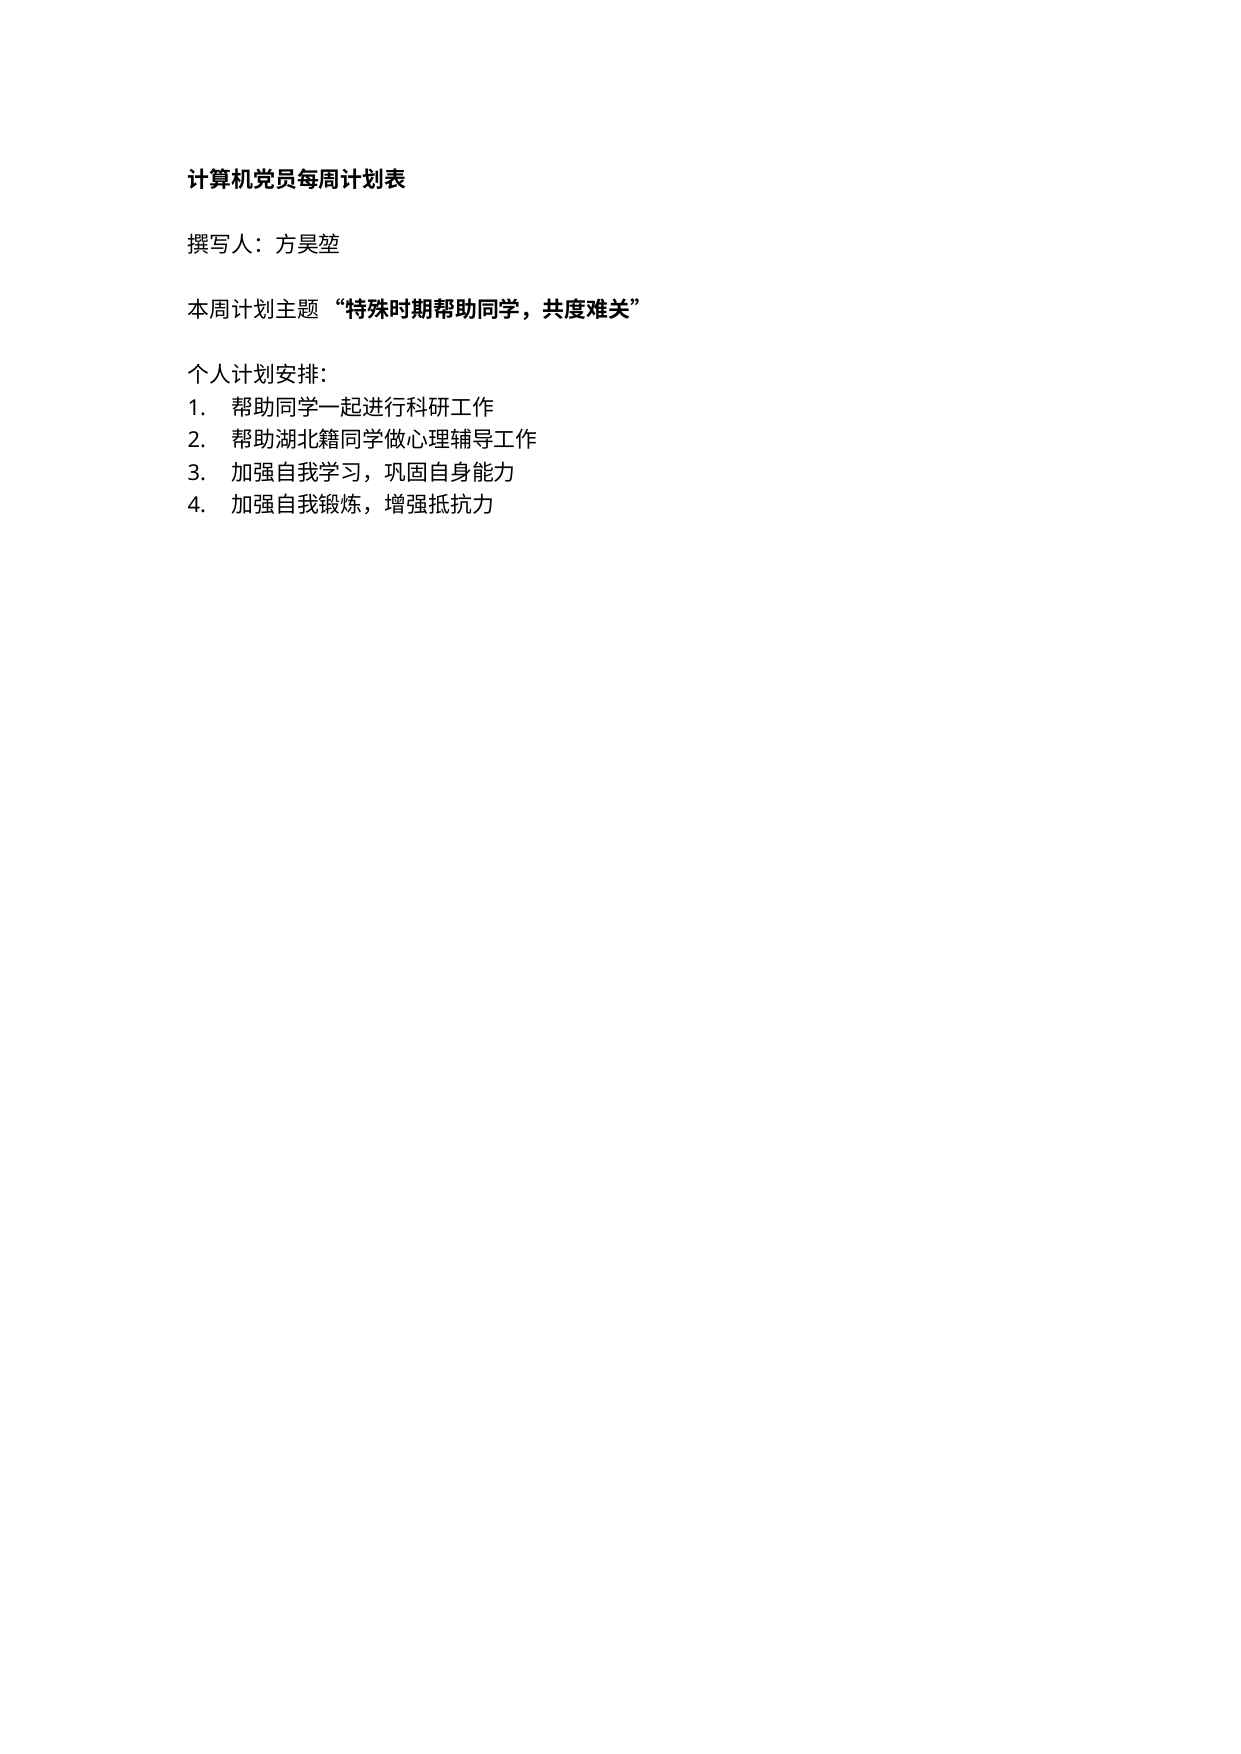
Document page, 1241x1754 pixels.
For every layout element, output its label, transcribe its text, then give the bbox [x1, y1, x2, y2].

text 计算机党员每周计划表 [187, 162, 1053, 194]
list 帮助湖北籍同学做心理辅导工作 [187, 422, 1053, 454]
list 加强自我锻炼，增强抵抗力 [187, 487, 1053, 519]
list 帮助同学一起进行科研工作 [187, 389, 1053, 422]
list 加强自我学习，巩固自身能力 [187, 454, 1053, 487]
text 撰写人：方昊堃 [187, 227, 1053, 259]
text 本周计划主题 “特殊时期帮助同学，共度难关” [187, 292, 1053, 324]
text 个人计划安排： [187, 357, 1053, 389]
